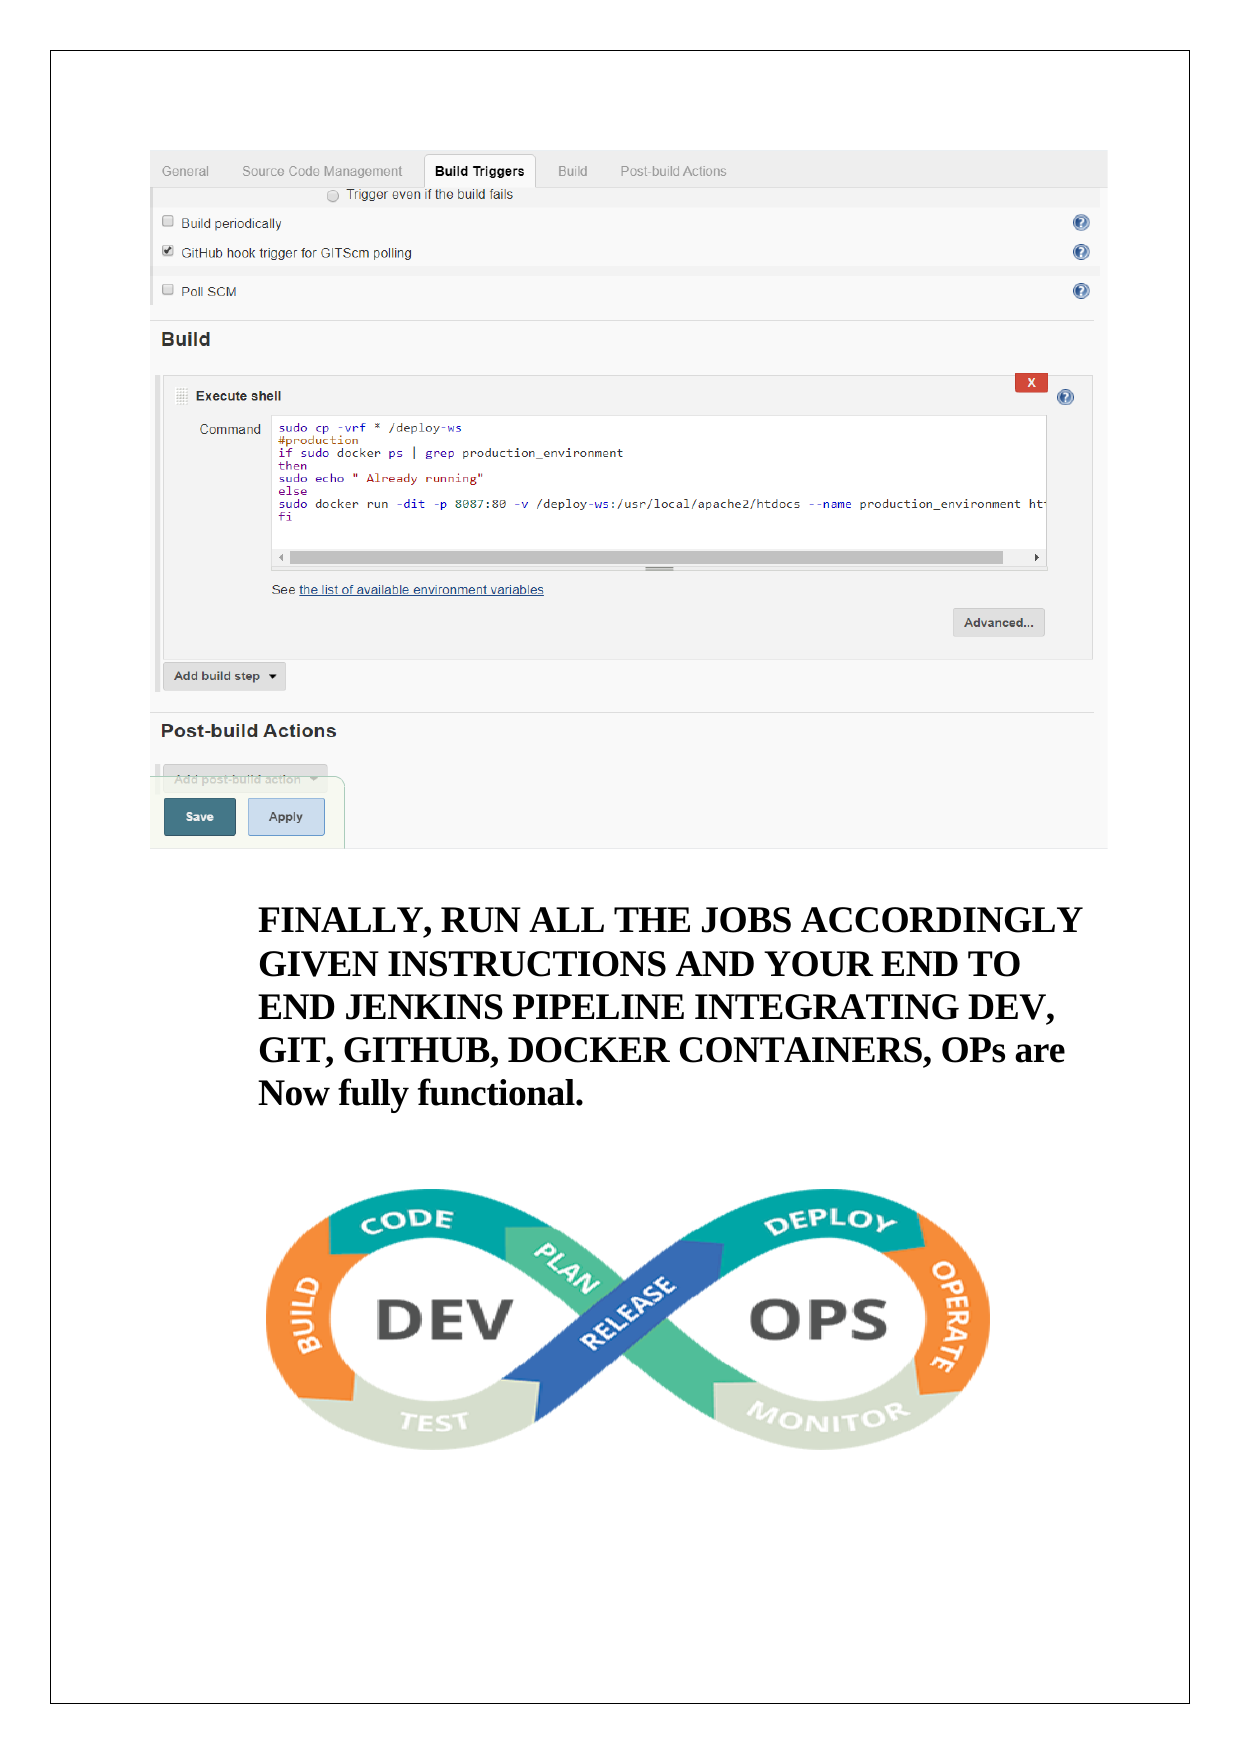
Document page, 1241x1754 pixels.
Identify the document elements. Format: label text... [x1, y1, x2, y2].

subtitle FINALLY, RUN ALL THE JOBS ACCORDINGLY GIVEN INSTRUCTIONS AND YOUR END TO END JENKINS PIPELINE INTEGRATING DEV, GIT, GITHUB, DOCKER CONTAINERS, OPs are Now fully functional. [258, 898, 1090, 1113]
picture [257, 1162, 1022, 1499]
picture [150, 150, 1108, 849]
